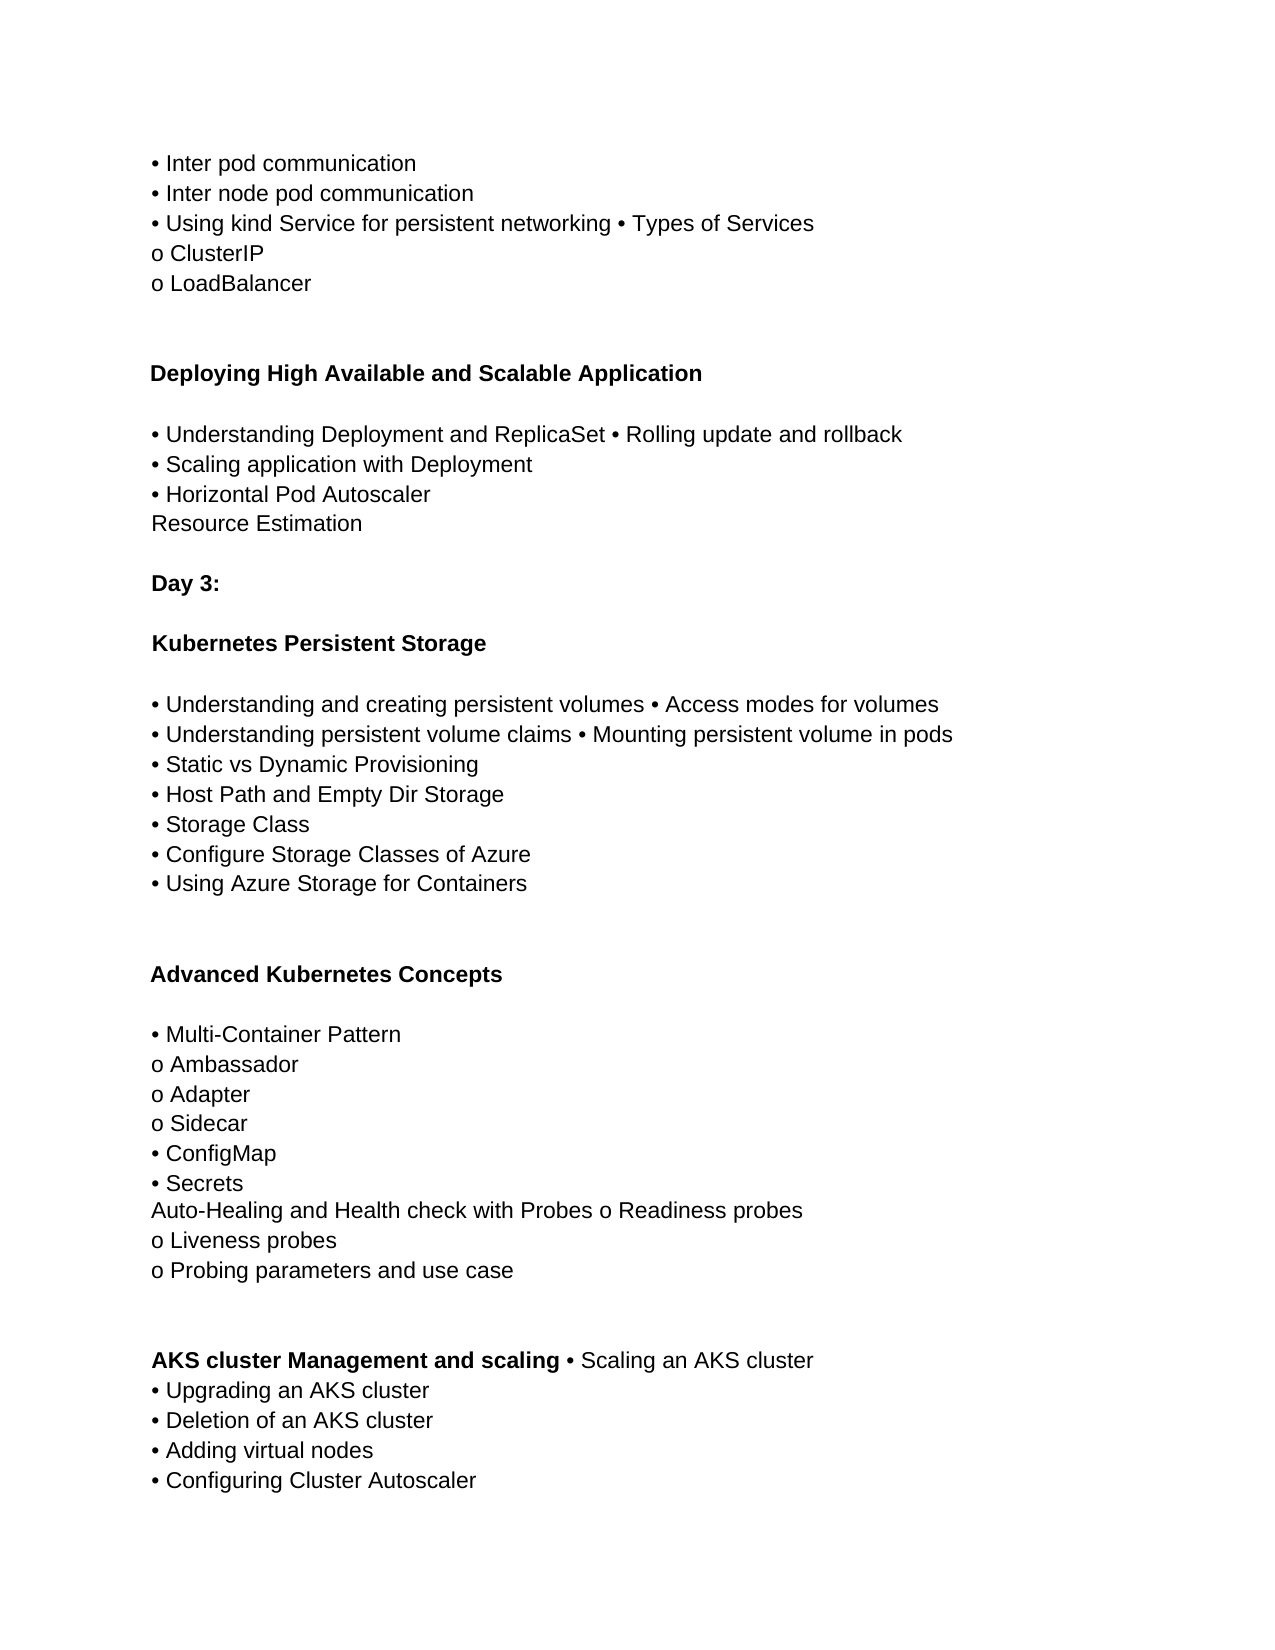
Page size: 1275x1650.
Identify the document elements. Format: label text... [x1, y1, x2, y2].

text • Inter pod communication [151, 150, 1125, 176]
text • Understanding Deployment and ReplicaSet • Rolling update and rollback [151, 421, 1016, 447]
text Advanced Kubernetes Concepts [150, 961, 1125, 987]
text Kubernetes Persistent Storage [152, 630, 1125, 657]
text Auto-Healing and Health check with Probes o Readiness probes [151, 1197, 1006, 1223]
text • Secrets [151, 1170, 1125, 1197]
text o Liveness probes [151, 1227, 1125, 1253]
text o Ambassador [151, 1051, 1125, 1077]
text • Upgrading an AKS cluster [151, 1377, 1125, 1403]
text • Storage Class [151, 811, 1125, 837]
text • Inter node pod communication [151, 180, 1125, 206]
text • Deletion of an AKS cluster [151, 1407, 1125, 1433]
text • Host Path and Empty Dir Storage [151, 781, 1125, 807]
text • Configure Storage Classes of Azure [151, 841, 1125, 867]
text • Multi-Container Pattern [151, 1021, 1125, 1047]
text o Adapter [151, 1081, 1125, 1107]
text • Using Azure Storage for Containers [151, 870, 1125, 897]
text o LoadBalancer [151, 270, 1125, 296]
text • Understanding and creating persistent volumes • Access modes for volumes [151, 691, 1058, 717]
text Deploying High Available and Scalable Application [150, 360, 1125, 387]
text Day 3: [151, 570, 1125, 597]
text • Understanding persistent volume claims • Mounting persistent volume in pods [151, 721, 985, 747]
text • ConfigMap [151, 1140, 1125, 1167]
text • Scaling application with Deployment [151, 451, 1125, 477]
text • Static vs Dynamic Provisioning [151, 751, 1125, 777]
text o Sidecar [151, 1110, 1125, 1137]
text o ClusterIP [151, 240, 1125, 266]
text AKS cluster Management and scaling • Scaling an AKS cluster [151, 1347, 974, 1373]
text o Probing parameters and use case [151, 1257, 1125, 1283]
text • Using kind Service for persistent networking • Types of Services [151, 210, 1025, 236]
text • Configuring Cluster Autoscaler [151, 1467, 1125, 1493]
text • Horizontal Pod Autoscaler [151, 481, 1125, 507]
text • Adding virtual nodes [151, 1437, 1125, 1463]
text Resource Estimation [151, 510, 1125, 537]
